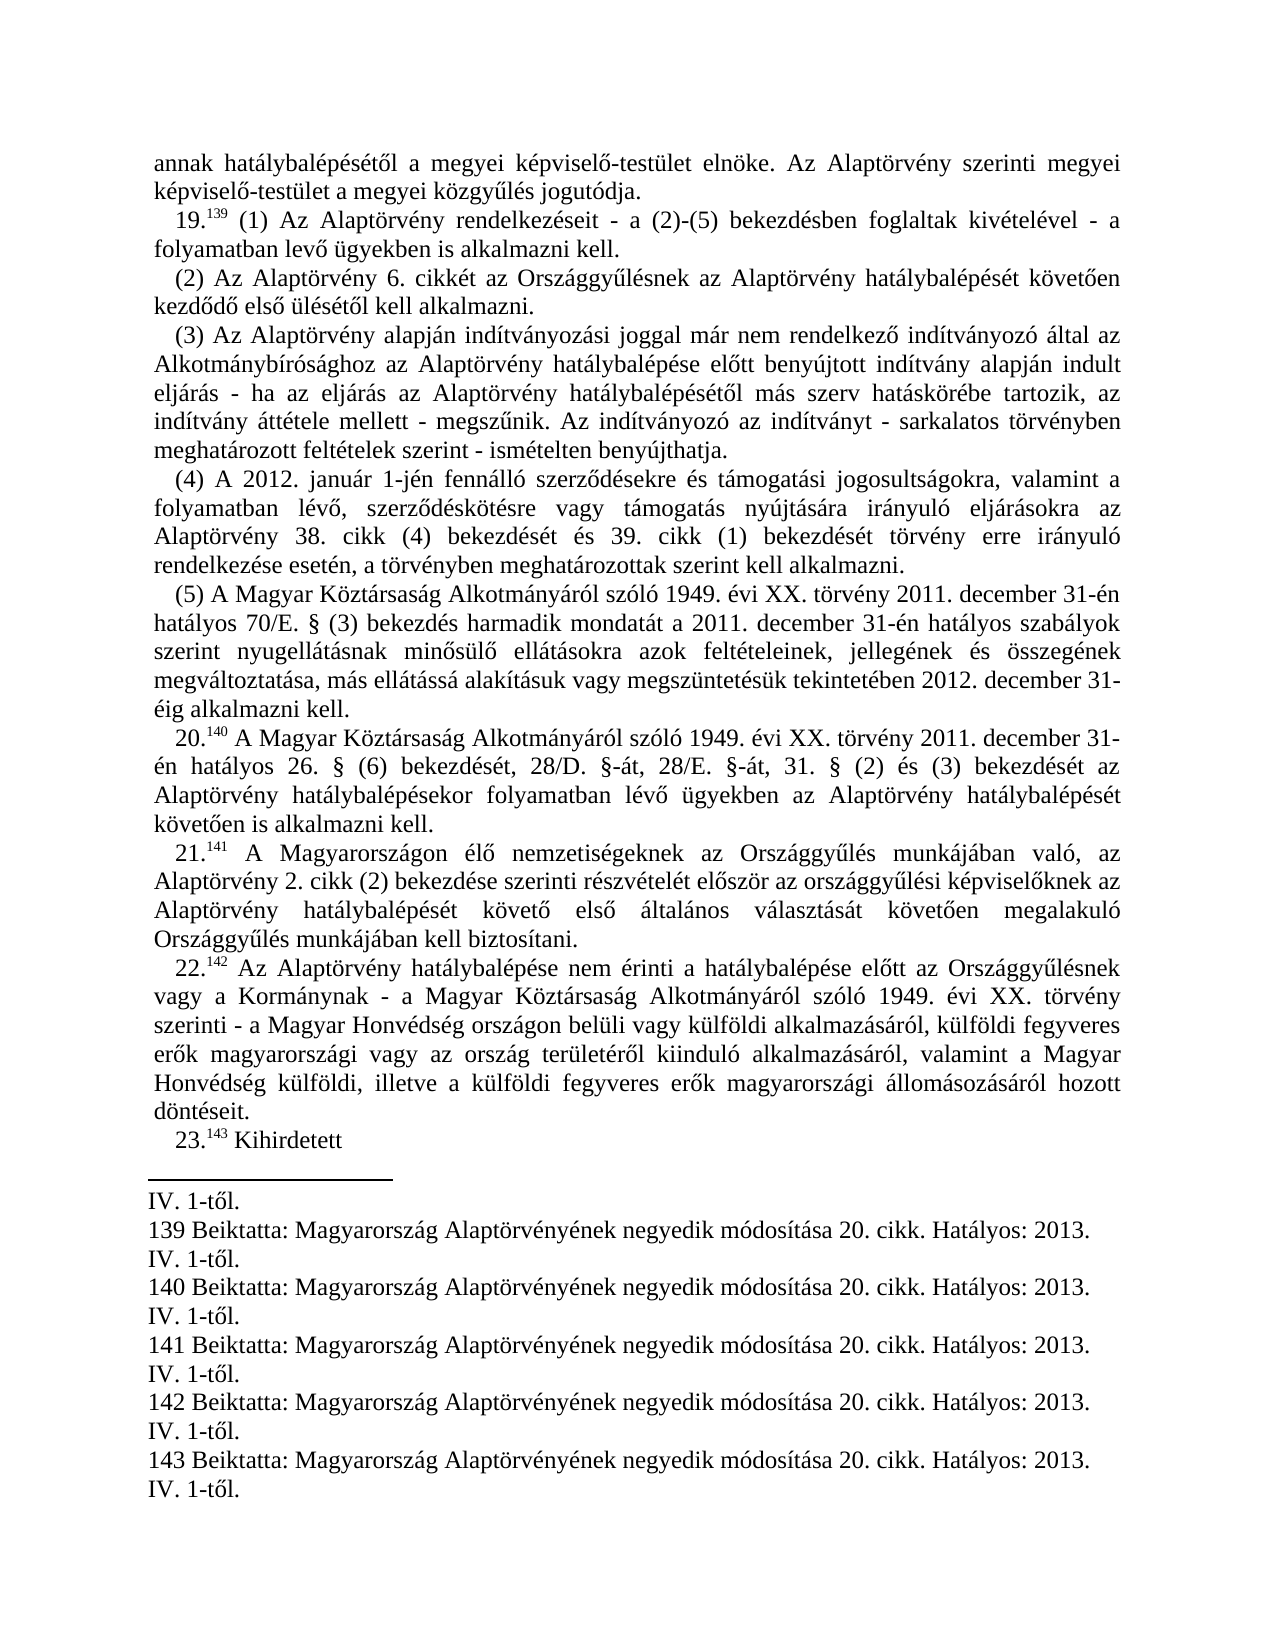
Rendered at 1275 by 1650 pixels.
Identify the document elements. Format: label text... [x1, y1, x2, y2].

text (5) A Magyar Köztársaság Alkotmányáról szóló 1949. évi XX. törvény 2011. december 31-én hatályos 70/E. § (3) bekezdés harmadik mondatát a 2011. december 31-én hatályos szabályok szerint nyugellátásnak minősülő ellátásokra azok feltételeinek, jellegének és összegének megváltoztatása, más ellátássá alakításuk vagy megszüntetésük tekintetében 2012. december 31-éig alkalmazni kell. [153, 579, 1122, 723]
text 23. Kihirdetett [153, 1125, 1122, 1154]
text (4) A 2012. január 1-jén fennálló szerződésekre és támogatási jogosultságokra, valamint a folyamatban lévő, szerződéskötésre vagy támogatás nyújtására irányuló eljárásokra az Alaptörvény 38. cikk (4) bekezdését és 39. cikk (1) bekezdését törvény erre irányuló rendelkezése esetén, a törvényben meghatározottak szerint kell alkalmazni. [153, 464, 1122, 579]
text 19. (1) Az Alaptörvény rendelkezéseit - a (2)-(5) bekezdésben foglaltak kivételével - a folyamatban levő ügyekben is alkalmazni kell. [153, 205, 1122, 263]
text 20. A Magyar Köztársaság Alkotmányáról szóló 1949. évi XX. törvény 2011. december 31-én hatályos 26. § (6) bekezdését, 28/D. §-át, 28/E. §-át, 31. § (2) és (3) bekezdését az Alaptörvény hatálybalépésekor folyamatban lévő ügyekben az Alaptörvény hatálybalépését követően is alkalmazni kell. [153, 723, 1122, 838]
text 22. Az Alaptörvény hatálybalépése nem érinti a hatálybalépése előtt az Országgyűlésnek vagy a Kormánynak - a Magyar Köztársaság Alkotmányáról szóló 1949. évi XX. törvény szerinti - a Magyar Honvédség országon belüli vagy külföldi alkalmazásáról, külföldi fegyveres erők magyarországi vagy az ország területéről kiinduló alkalmazásáról, valamint a Magyar Honvédség külföldi, illetve a külföldi fegyveres erők magyarországi állomásozásáról hozott döntéseit. [153, 953, 1122, 1125]
text 21. A Magyarországon élő nemzetiségeknek az Országgyűlés munkájában való, az Alaptörvény 2. cikk (2) bekezdése szerinti részvételét először az országgyűlési képviselőknek az Alaptörvény hatálybalépését követő első általános választását követően megalakuló Országgyűlés munkájában kell biztosítani. [153, 838, 1122, 953]
text (3) Az Alaptörvény alapján indítványozási joggal már nem rendelkező indítványozó által az Alkotmánybírósághoz az Alaptörvény hatálybalépése előtt benyújtott indítvány alapján indult eljárás - ha az eljárás az Alaptörvény hatálybalépésétől más szerv hatáskörébe tartozik, az indítvány áttétele mellett - megszűnik. Az indítványozó az indítványt - sarkalatos törvényben meghatározott feltételek szerint - ismételten benyújthatja. [153, 320, 1122, 464]
text 18. A megyei közgyűlés elnöke tisztségének elnevezése az Alaptörvény alkalmazásában, annak hatálybalépésétől a megyei képviselő-testület elnöke. Az Alaptörvény szerinti megyei képviselő-testület a megyei közgyűlés jogutódja. [153, 148, 1122, 205]
text (2) Az Alaptörvény 6. cikkét az Országgyűlésnek az Alaptörvény hatálybalépését követően kezdődő első ülésétől kell alkalmazni. [153, 263, 1122, 320]
